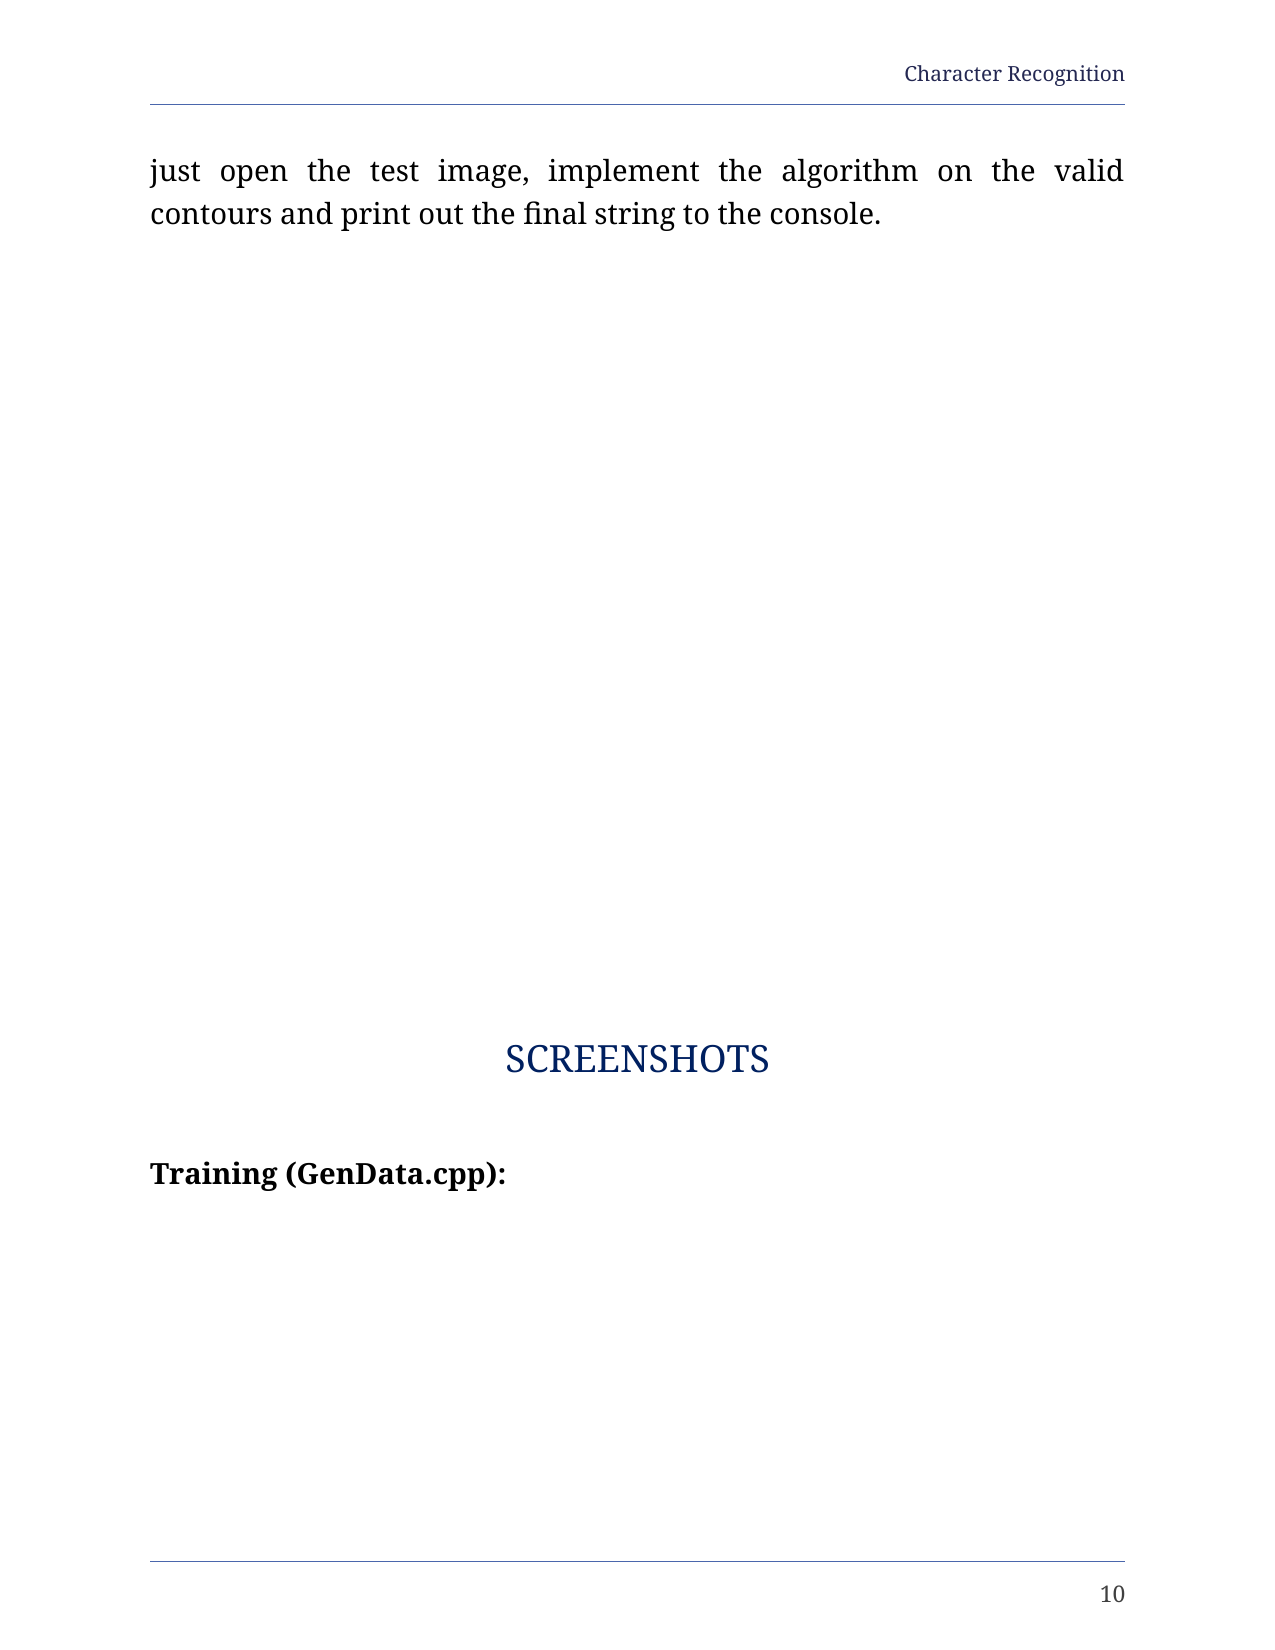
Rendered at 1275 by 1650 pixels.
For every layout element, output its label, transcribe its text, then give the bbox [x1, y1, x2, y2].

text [150, 150, 1125, 233]
text Training (GenData.cpp): [150, 1153, 1125, 1193]
subtitle SCREENSHOTS [150, 1033, 1125, 1084]
